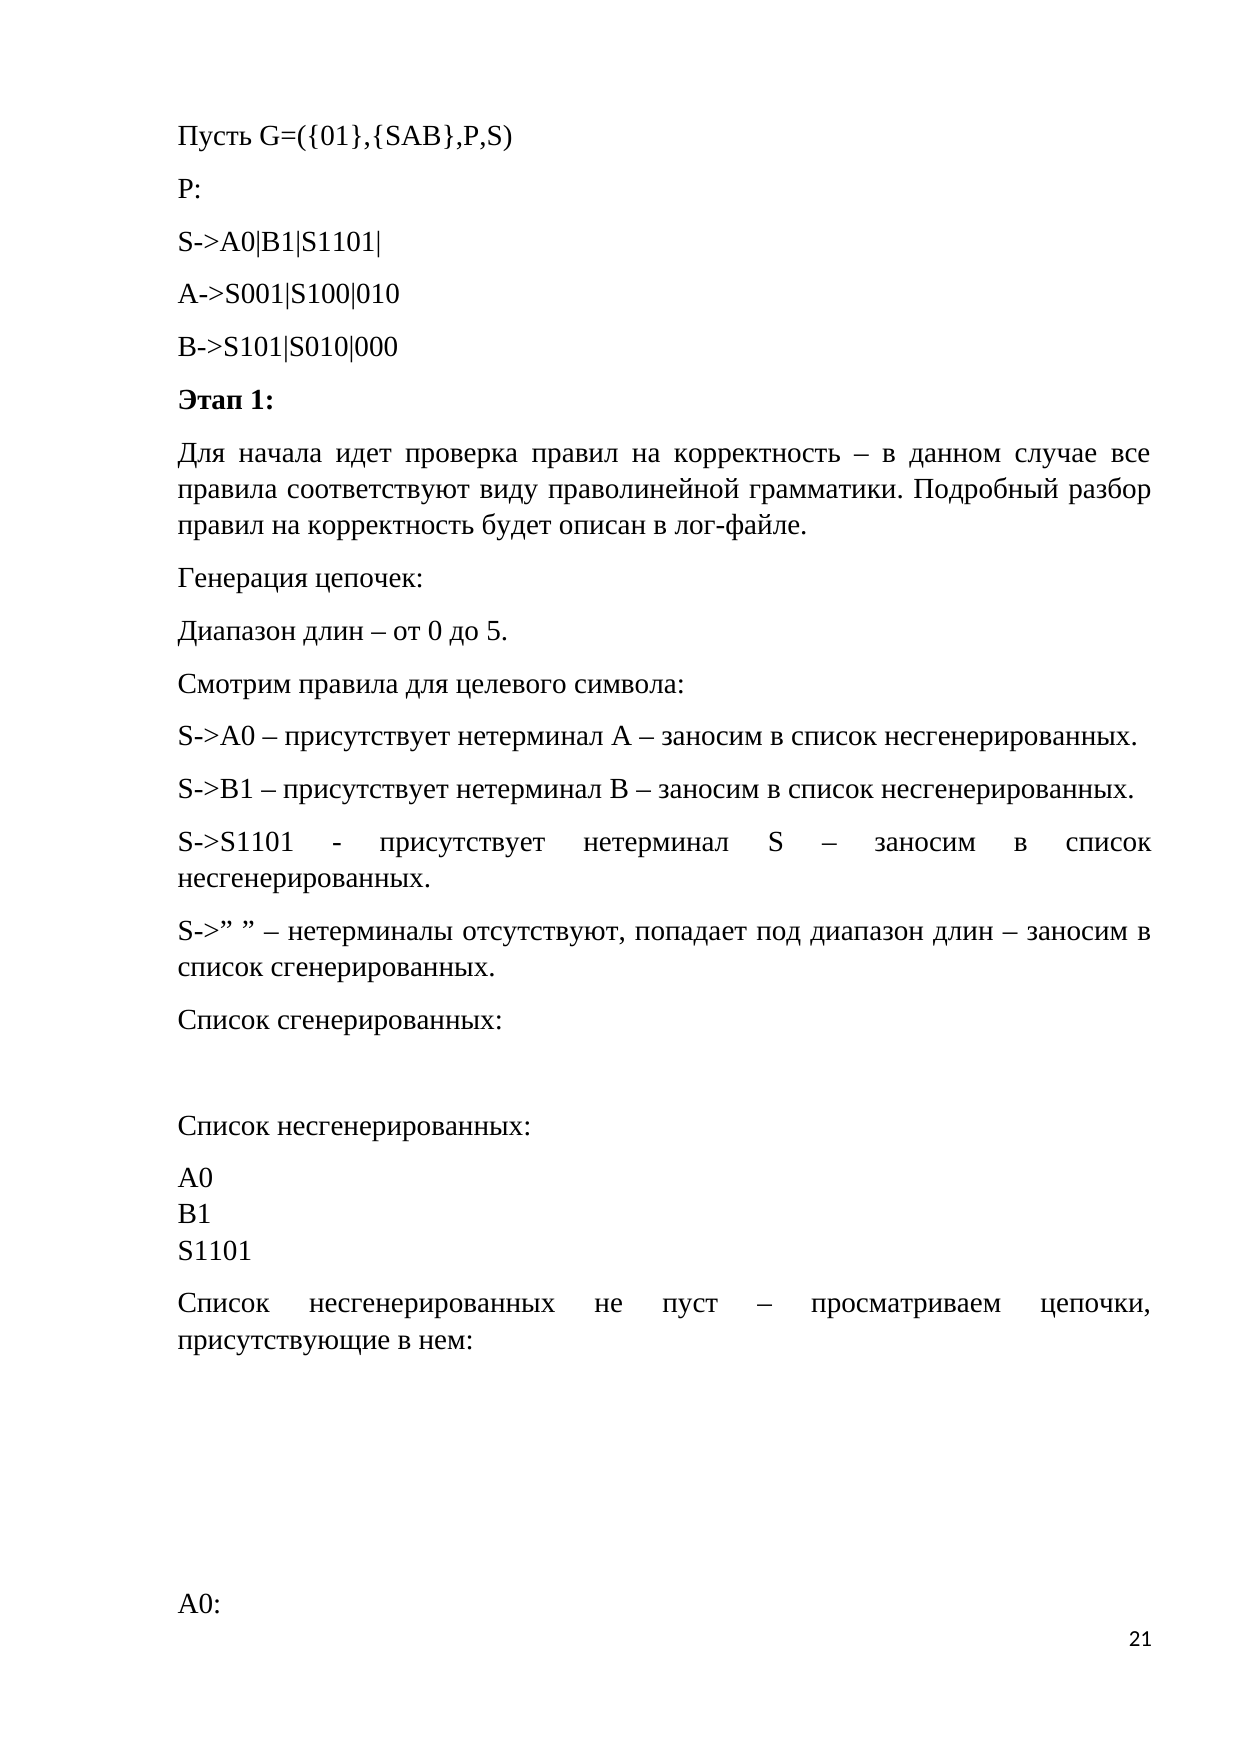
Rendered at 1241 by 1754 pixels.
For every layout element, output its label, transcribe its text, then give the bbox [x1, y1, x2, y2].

text A0 B1 S1101 [177, 1161, 1152, 1266]
text S->S1101 - присутствует нетерминал S – заносим в список несгенерированных. [177, 824, 1152, 894]
text Список несгенерированных: [177, 1108, 1152, 1141]
text A->S001|S100|010 [177, 277, 1152, 310]
text S->A0|B1|S1101| [177, 224, 1152, 257]
text S->B1 – присутствует нетерминал B – заносим в список несгенерированных. [177, 771, 1152, 805]
text S->” ” – нетерминалы отсутствуют, попадает под диапазон длин – заносим в список сгенерированных. [177, 913, 1152, 983]
text Смотрим правила для целевого символа: [177, 666, 1152, 699]
text Список несгенерированных не пуст – просматриваем цепочки, присутствующие в нем: [177, 1286, 1152, 1355]
text Для начала идет проверка правил на корректность – в данном случае все правила соответствуют виду праволинейной грамматики. Подробный разбор правил на корректность будет описан в лог-файле. [177, 435, 1152, 541]
text S->A0 – присутствует нетерминал A – заносим в список несгенерированных. [177, 718, 1152, 752]
text Генерация цепочек: [177, 560, 1152, 594]
text B->S101|S010|000 [177, 329, 1152, 363]
text Пусть G=({01},{SAB},P,S) [177, 118, 1152, 152]
text P: [177, 171, 1152, 204]
text Этап 1: [177, 382, 1152, 416]
text A0: [177, 1586, 1152, 1619]
text Список сгенерированных: [177, 1002, 1152, 1036]
text Диапазон длин – от 0 до 5. [177, 613, 1152, 646]
